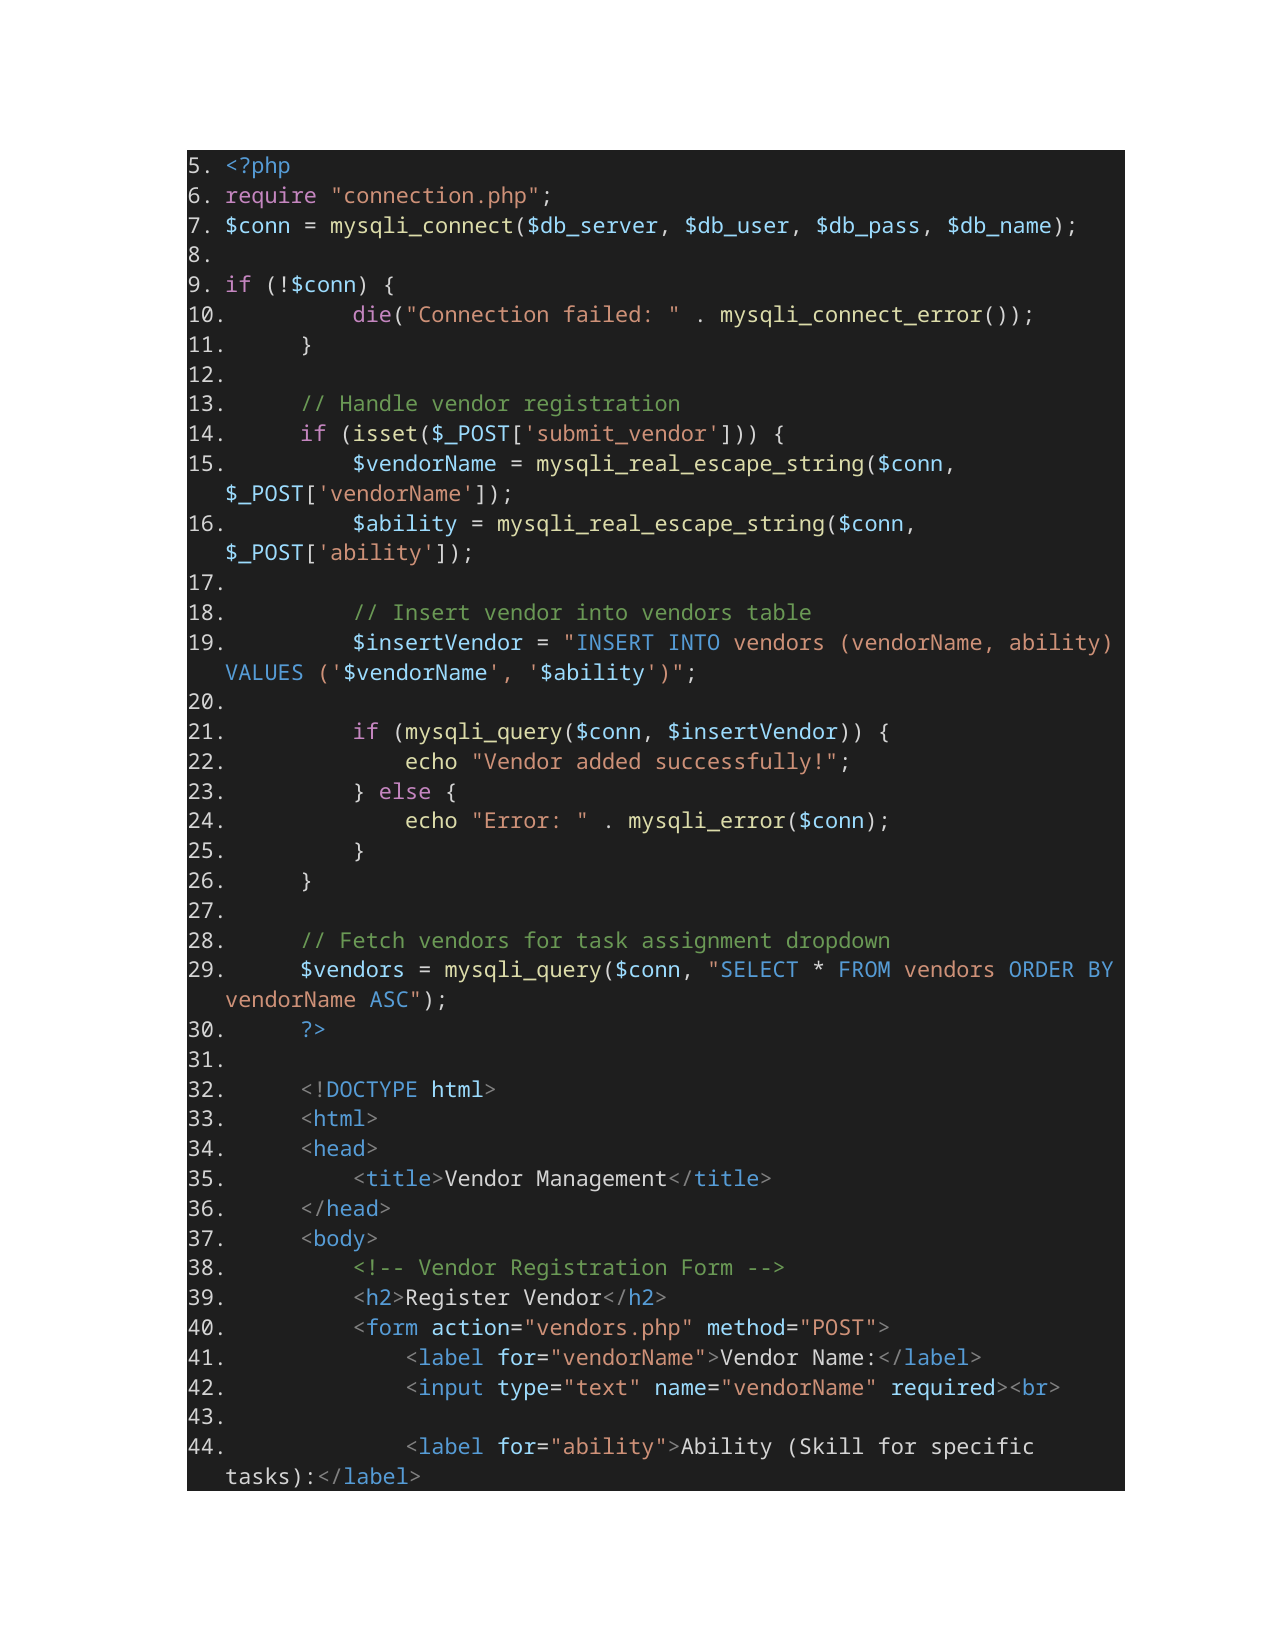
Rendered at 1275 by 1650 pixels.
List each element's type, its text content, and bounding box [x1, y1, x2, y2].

list $conn = mysqli_connect($db_server, $db_user, $db_pass, $db_name); [187, 209, 1125, 239]
list require "connection.php"; [187, 180, 1125, 209]
list echo "Error: " . mysqli_error($conn); [187, 805, 1125, 835]
list <?php [187, 150, 1125, 180]
list } else { [187, 776, 1125, 805]
list // Insert vendor into vendors table [187, 597, 1125, 627]
list <title>Vendor Management</title> [187, 1163, 1125, 1193]
list $vendors = mysqli_query($conn, "SELECT * FROM vendors ORDER BY vendorName ASC"); [187, 954, 1125, 1014]
list <head> [187, 1133, 1125, 1163]
list <form action="vendors.php" method="POST"> [187, 1312, 1125, 1342]
list // Handle vendor registration [187, 388, 1125, 418]
list ?> [187, 1014, 1125, 1044]
list die("Connection failed: " . mysqli_connect_error()); [187, 299, 1125, 329]
list $ability = mysqli_real_escape_string($conn, $_POST['ability']); [187, 507, 1125, 567]
list echo "Vendor added successfully!"; [187, 746, 1125, 776]
list $vendorName = mysqli_real_escape_string($conn, $_POST['vendorName']); [187, 448, 1125, 507]
list } [187, 835, 1125, 865]
list } [187, 329, 1125, 358]
list if (mysqli_query($conn, $insertVendor)) { [187, 716, 1125, 746]
list <body> [187, 1222, 1125, 1252]
list if (isset($_POST['submit_vendor'])) { [187, 418, 1125, 448]
list </head> [187, 1193, 1125, 1222]
list <label for="vendorName">Vendor Name:</label> [187, 1342, 1125, 1371]
list <h2>Register Vendor</h2> [187, 1282, 1125, 1312]
list <!DOCTYPE html> [187, 1073, 1125, 1103]
list <label for="ability">Ability (Skill for specific tasks):</label> [187, 1431, 1125, 1491]
list // Fetch vendors for task assignment dropdown [187, 924, 1125, 954]
list <!-- Vendor Registration Form --> [187, 1252, 1125, 1282]
list <input type="text" name="vendorName" required><br> [187, 1371, 1125, 1401]
list <html> [187, 1103, 1125, 1133]
list } [187, 865, 1125, 895]
list $insertVendor = "INSERT INTO vendors (vendorName, ability) VALUES ('$vendorName', '$ability')"; [187, 627, 1125, 686]
list if (!$conn) { [187, 269, 1125, 299]
